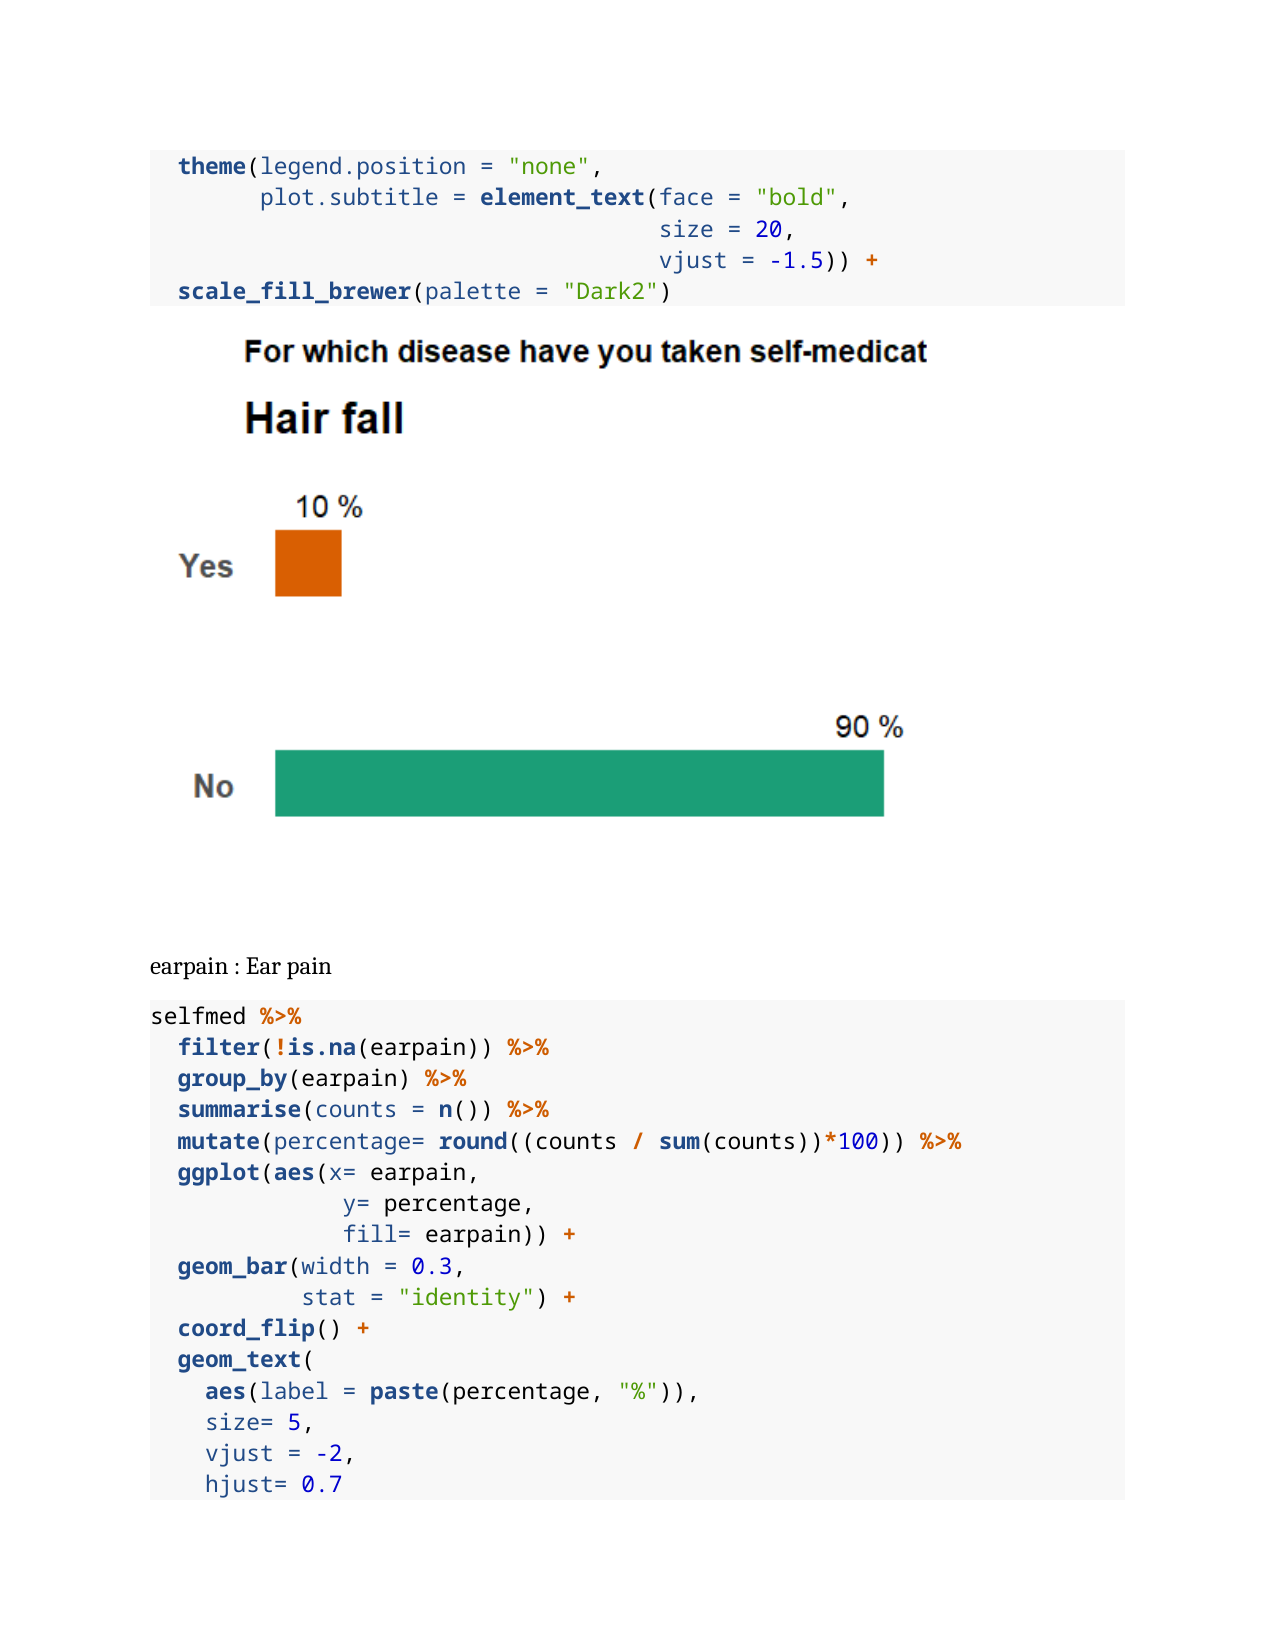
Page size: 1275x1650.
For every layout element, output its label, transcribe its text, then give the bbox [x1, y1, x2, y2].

text earpain : Ear pain [150, 952, 1125, 981]
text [150, 1000, 1125, 1500]
picture [168, 327, 927, 934]
